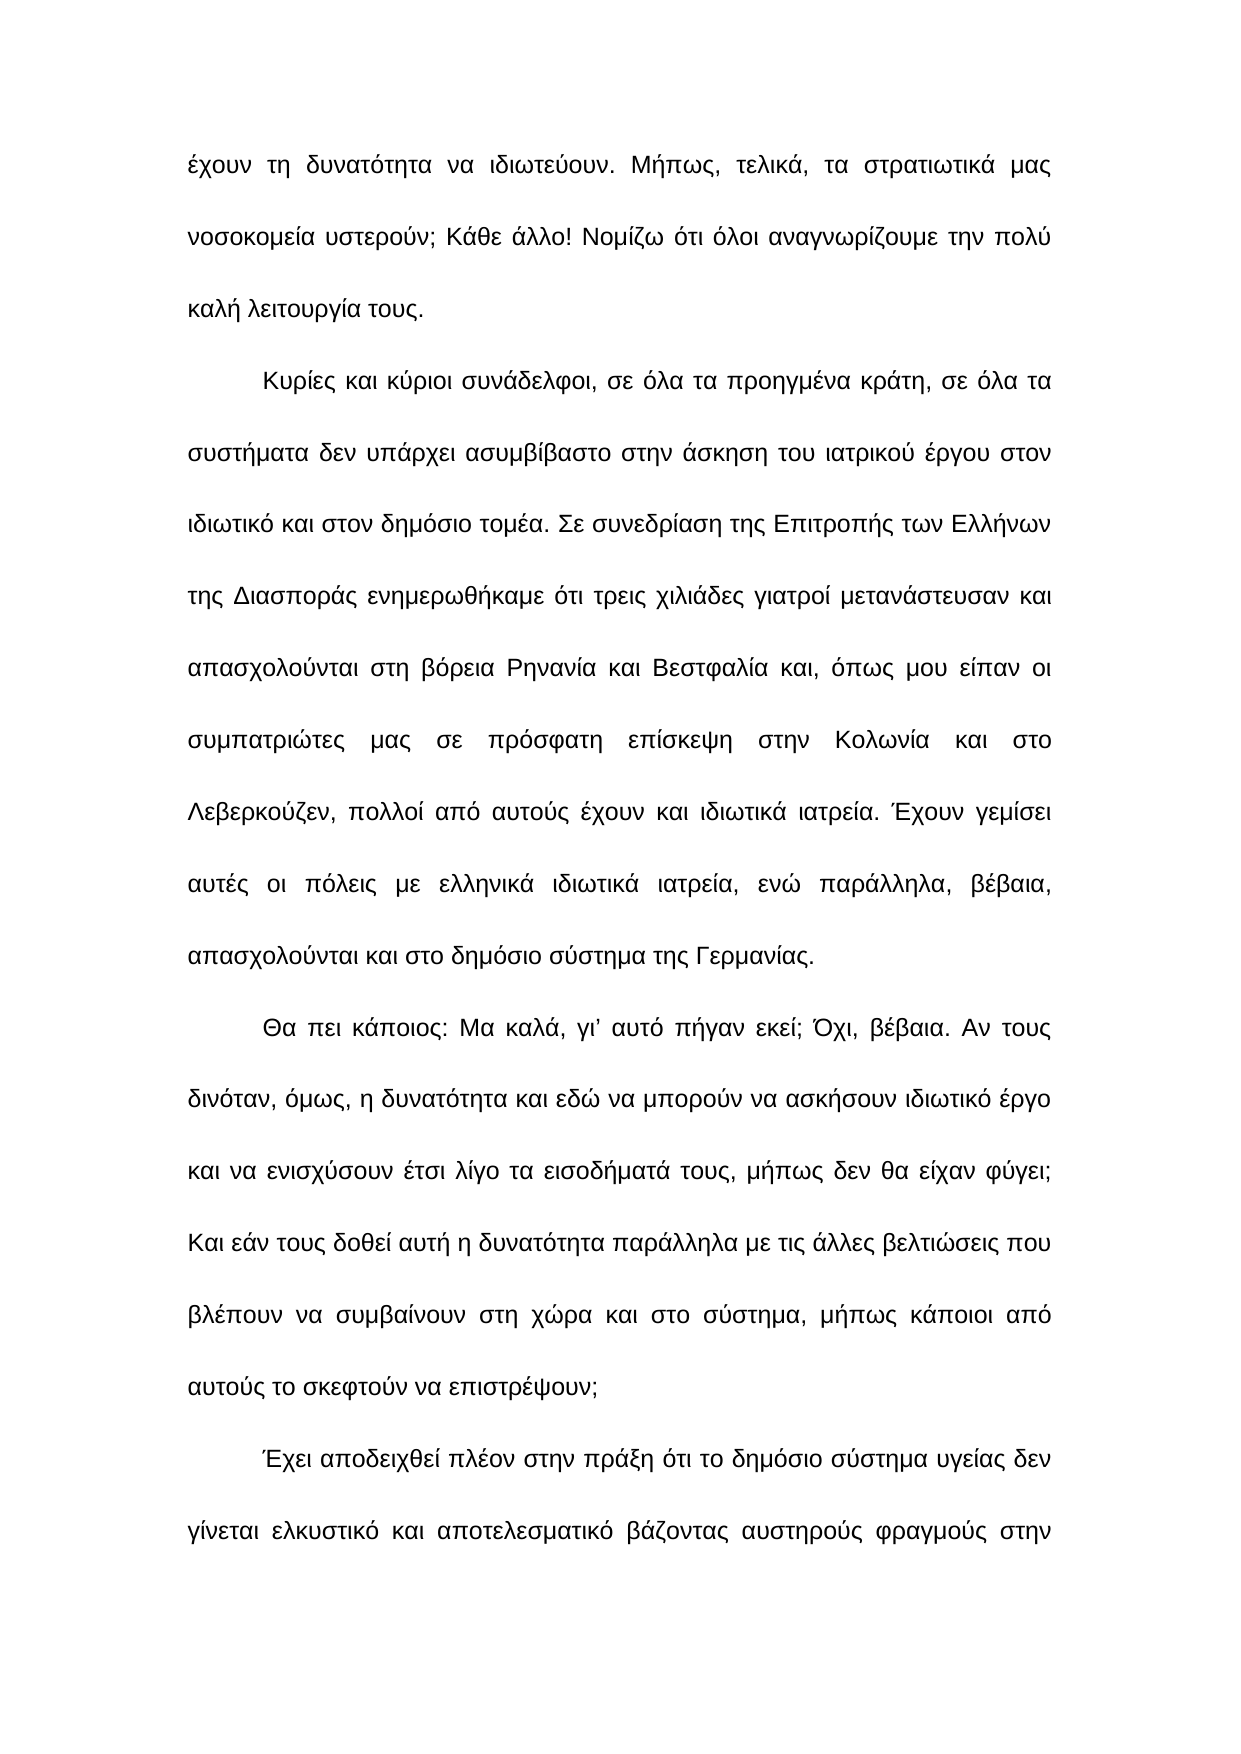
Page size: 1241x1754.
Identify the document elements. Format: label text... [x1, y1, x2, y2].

text Θα πει κάποιος: Μα καλά, γι’ αυτό πήγαν εκεί; Όχι, βέβαια. Αν τους δινόταν, όμως, η δυνατότητα και εδώ να μπορούν να ασκήσουν ιδιωτικό έργο και να ενισχύσουν έτσι λίγο τα εισοδήματά τους, μήπως δεν θα είχαν φύγει; Και εάν τους δοθεί αυτή η δυνατότητα παράλληλα με τις άλλες βελτιώσεις που βλέπουν να συμβαίνουν στη χώρα και στο σύστημα, μήπως κάποιοι από αυτούς το σκεφτούν να επιστρέψουν; [187, 1012, 1053, 1401]
text Κυρίες και κύριοι συνάδελφοι, σε όλα τα προηγμένα κράτη, σε όλα τα συστήματα δεν υπάρχει ασυμβίβαστο στην άσκηση του ιατρικού έργου στον ιδιωτικό και στον δημόσιο τομέα. Σε συνεδρίαση της Επιτροπής των Ελλήνων της Διασποράς ενημερωθήκαμε ότι τρεις χιλιάδες γιατροί μετανάστευσαν και απασχολούνται στη βόρεια Ρηνανία και Βεστφαλία και, όπως μου είπαν οι συμπατριώτες μας σε πρόσφατη επίσκεψη στην Κολωνία και στο Λεβερκούζεν, πολλοί από αυτούς έχουν και ιδιωτικά ιατρεία. Έχουν γεμίσει αυτές οι πόλεις με ελληνικά ιδιωτικά ιατρεία, ενώ παράλληλα, βέβαια, απασχολούνται και στο δημόσιο σύστημα της Γερμανίας. [187, 366, 1053, 969]
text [187, 150, 1053, 322]
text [187, 1444, 1053, 1544]
